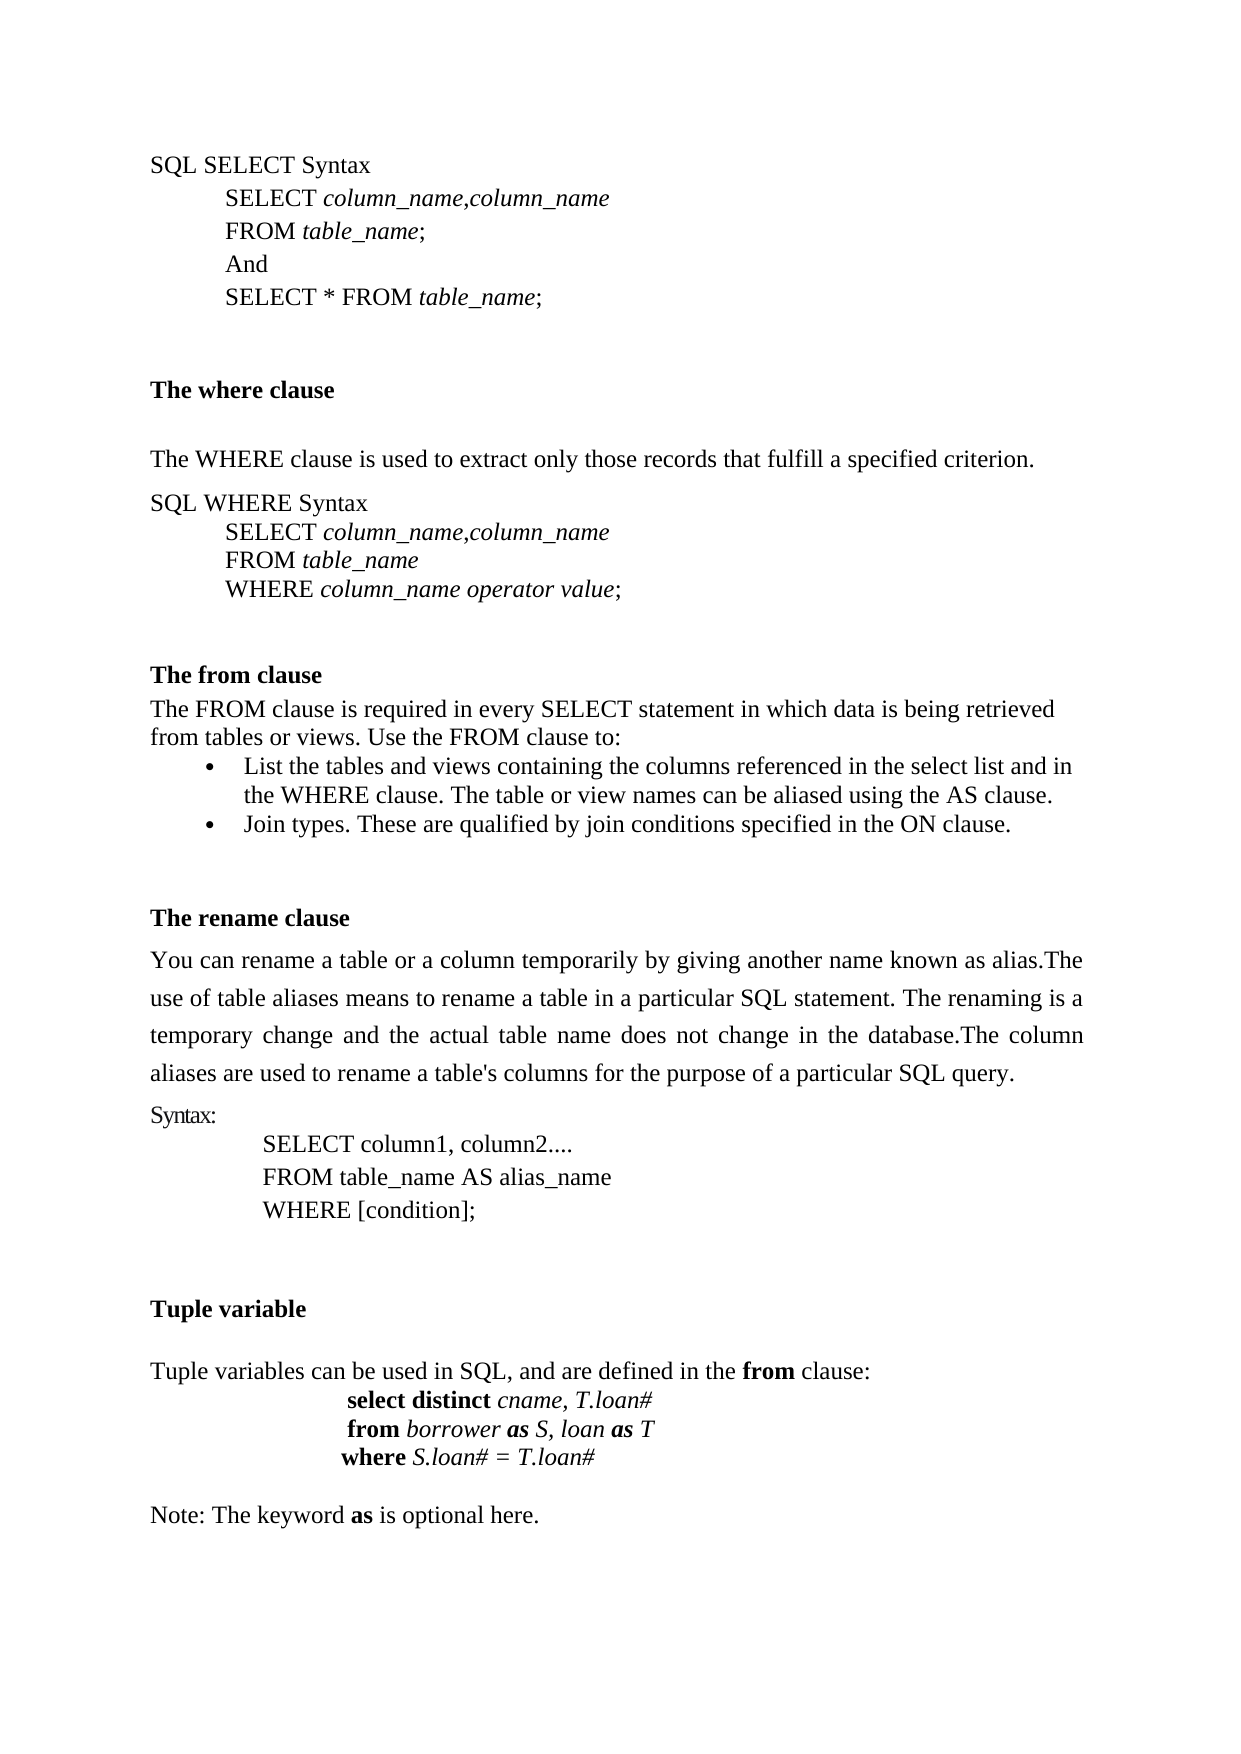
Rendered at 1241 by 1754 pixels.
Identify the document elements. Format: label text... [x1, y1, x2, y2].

text where S.loan# = T.loan# [225, 1442, 1090, 1471]
list List the tables and views containing the columns referenced in the select list and in the WHERE clause. The table or view names can be aliased using the AS clause. [206, 751, 1090, 809]
subtitle Syntax: [150, 1091, 1085, 1129]
list FROM table_name AS alias_name [262, 1162, 1090, 1191]
list Join types. These are qualified by join conditions specified in the ON clause. [206, 809, 1090, 837]
text Tuple variable [150, 1294, 1090, 1323]
text SQL SELECT Syntax [150, 150, 1090, 179]
text SELECT * FROM table_name; [225, 282, 1090, 311]
text Note: The keyword as is optional here. [150, 1500, 1090, 1529]
text SQL WHERE Syntax [150, 488, 1090, 517]
list SELECT column1, column2.... [262, 1129, 1090, 1158]
text The FROM clause is required in every SELECT statement in which data is being retrieved from tables or views. Use the FROM clause to: [150, 694, 1090, 751]
text FROM table_name [150, 546, 1090, 574]
text Tuple variables can be used in SQL, and are defined in the from clause: [150, 1356, 1090, 1385]
text The rename clause [150, 903, 1090, 932]
text The where clause [150, 375, 1090, 404]
text select distinct cname, T.loan# [225, 1385, 1090, 1414]
text from borrower as S, loan as T [225, 1414, 1090, 1442]
text SELECT column_name,column_name FROM table_name; [225, 183, 1090, 245]
text And [225, 249, 1090, 278]
text SELECT column_name,column_name [150, 517, 1090, 546]
text WHERE column_name operator value; [150, 574, 1090, 603]
text The from clause [150, 661, 1090, 689]
list WHERE [condition]; [262, 1195, 1090, 1224]
text You can rename a table or a column temporarily by giving another name known as alias.The use of table aliases means to rename a table in a particular SQL statement. The renaming is a temporary change and the actual table name does not change in the database.The column aliases are used to rename a table's columns for the purpose of a particular SQL query. [150, 936, 1085, 1086]
text The WHERE clause is used to extract only those records that fulfill a specified criterion. [150, 437, 1090, 472]
